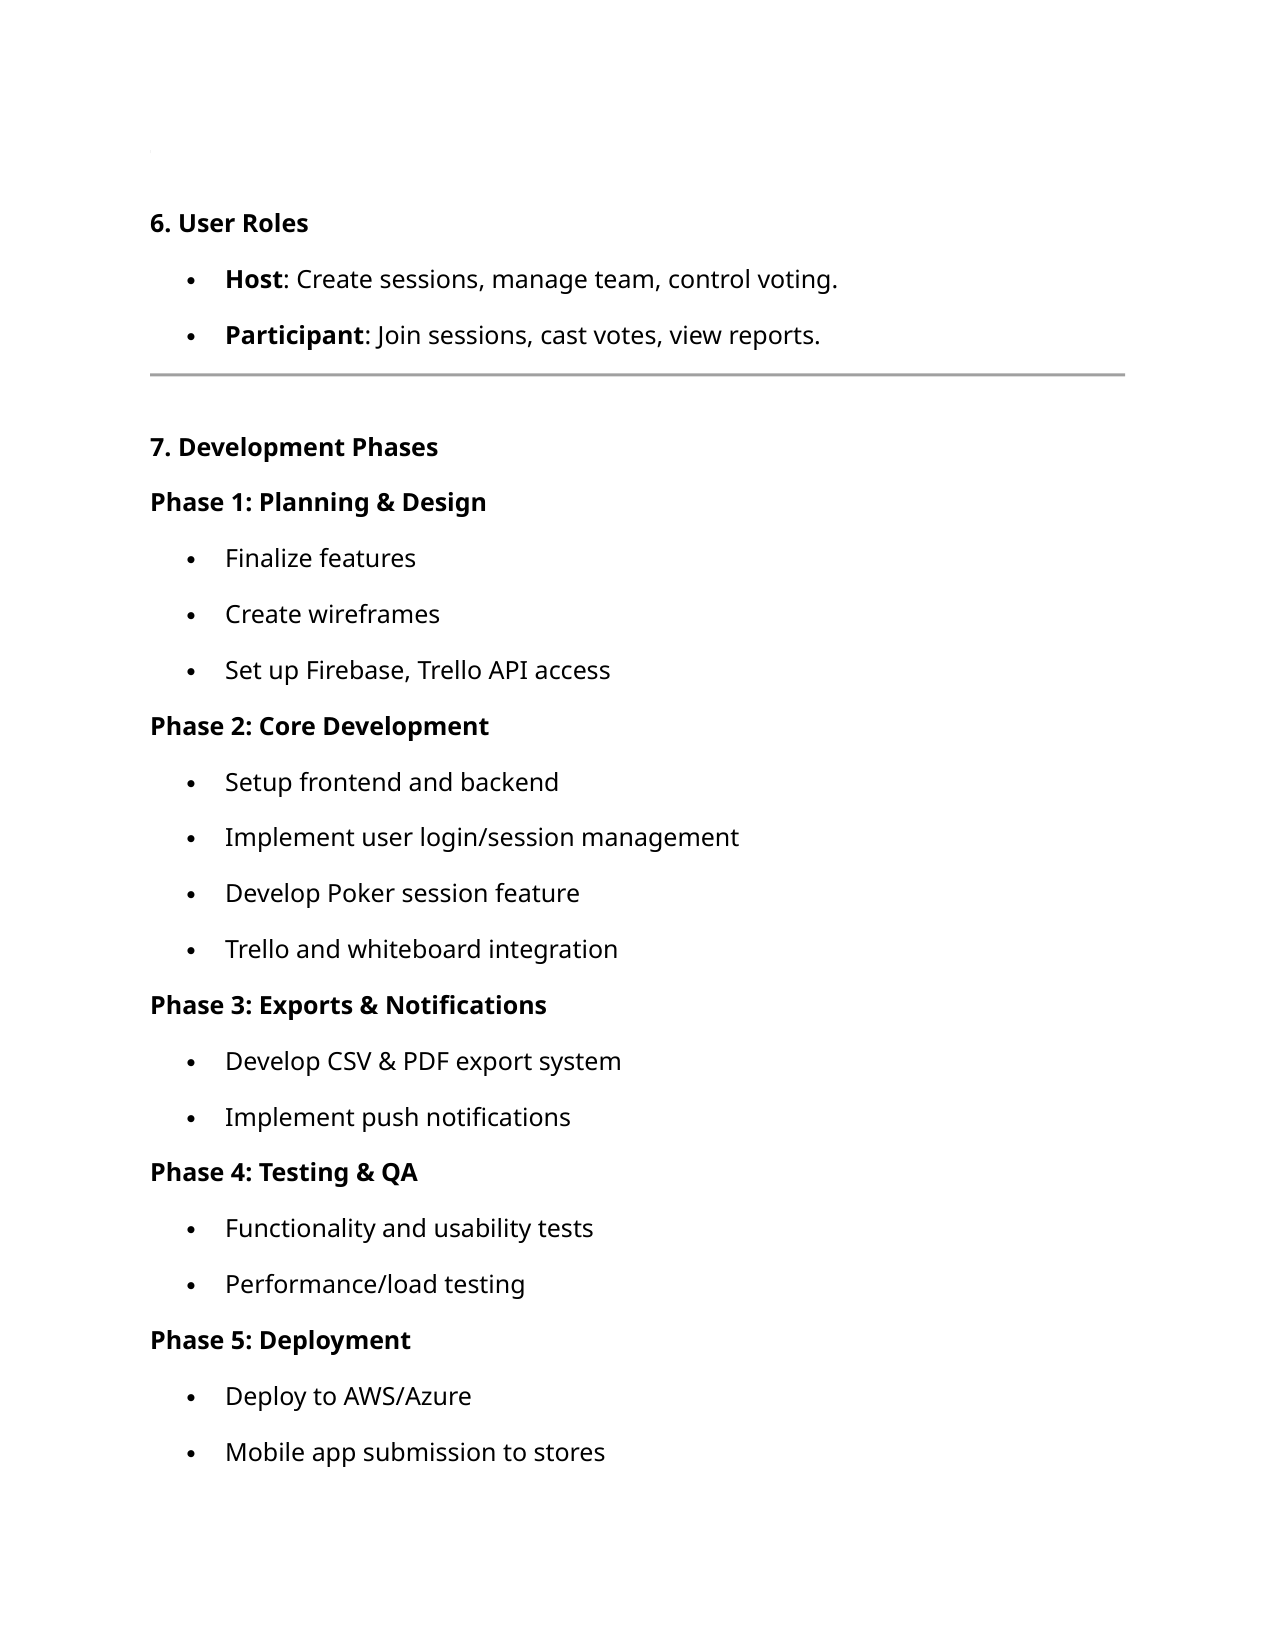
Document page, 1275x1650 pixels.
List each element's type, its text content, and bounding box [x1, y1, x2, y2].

list Develop CSV & PDF export system [187, 1043, 1125, 1077]
text Phase 5: Deployment [150, 1322, 1125, 1357]
list Implement user login/session management [187, 820, 1125, 854]
list Performance/load testing [187, 1267, 1125, 1301]
list Functionality and usability tests [187, 1211, 1125, 1245]
list Finalize features [187, 541, 1125, 575]
list Set up Firebase, Trello API access [187, 652, 1125, 687]
text Phase 4: Testing & QA [150, 1155, 1125, 1189]
text 6. User Roles [150, 206, 1125, 240]
list Participant: Join sessions, cast votes, view reports. [187, 317, 1125, 352]
text Phase 3: Exports & Notifications [150, 987, 1125, 1022]
list Implement push notifications [187, 1099, 1125, 1133]
list Host: Create sessions, manage team, control voting. [187, 262, 1125, 296]
list Trello and whiteboard integration [187, 932, 1125, 966]
list Create wireframes [187, 597, 1125, 631]
list Deploy to AWS/Azure [187, 1378, 1125, 1412]
list Setup frontend and backend [187, 764, 1125, 798]
text Phase 2: Core Development [150, 708, 1125, 742]
text Phase 1: Planning & Design [150, 485, 1125, 519]
list Develop Poker session feature [187, 876, 1125, 910]
list Mobile app submission to stores [187, 1434, 1125, 1468]
text 7. Development Phases [150, 429, 1125, 463]
